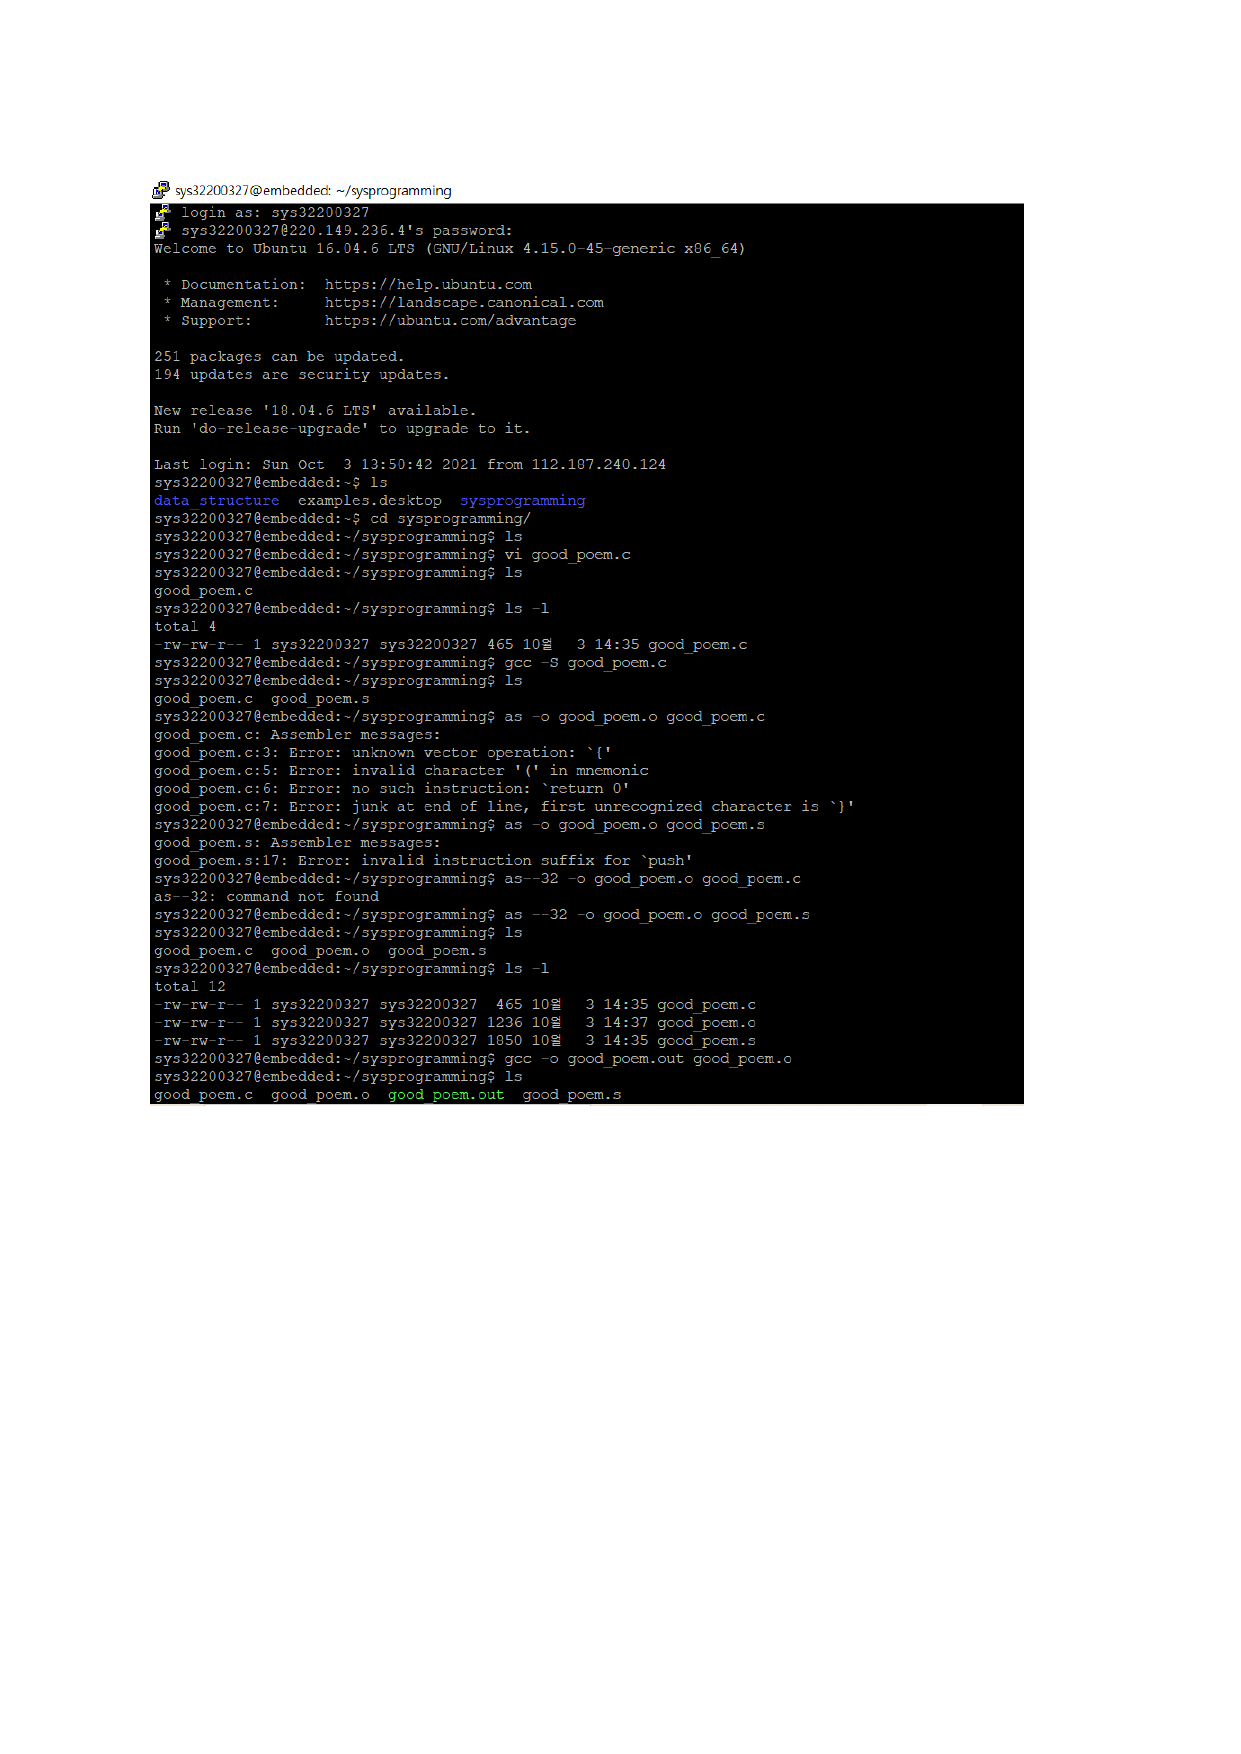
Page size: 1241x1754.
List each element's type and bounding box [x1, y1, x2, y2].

picture [150, 177, 1024, 1106]
